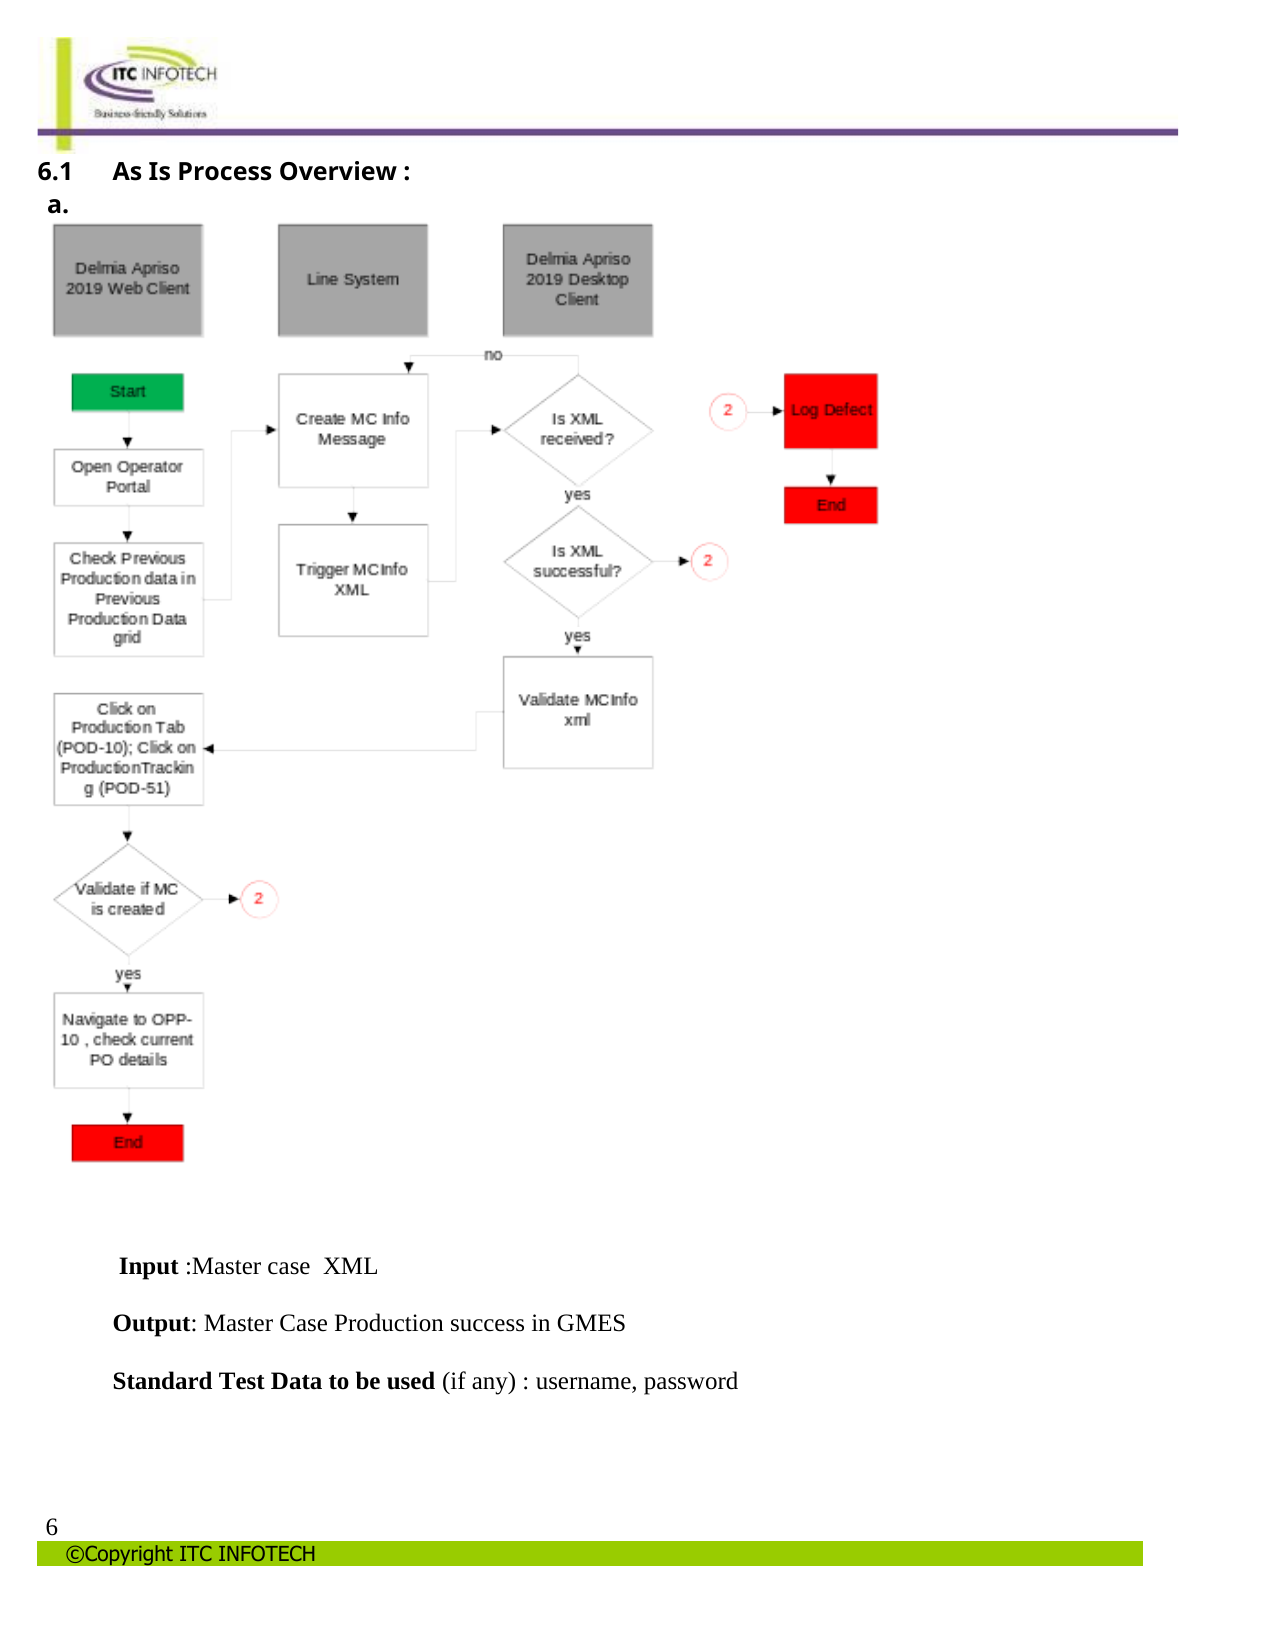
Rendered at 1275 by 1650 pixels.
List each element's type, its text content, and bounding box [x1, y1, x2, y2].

text Output: Master Case Production success in GMES [112, 1308, 1181, 1337]
text Standard Test Data to be used (if any) : username, password [112, 1366, 1181, 1394]
text Input :Master case XML [37, 1251, 1181, 1279]
subtitle As Is Process Overview : [37, 153, 1181, 187]
picture [37, 37, 1179, 154]
